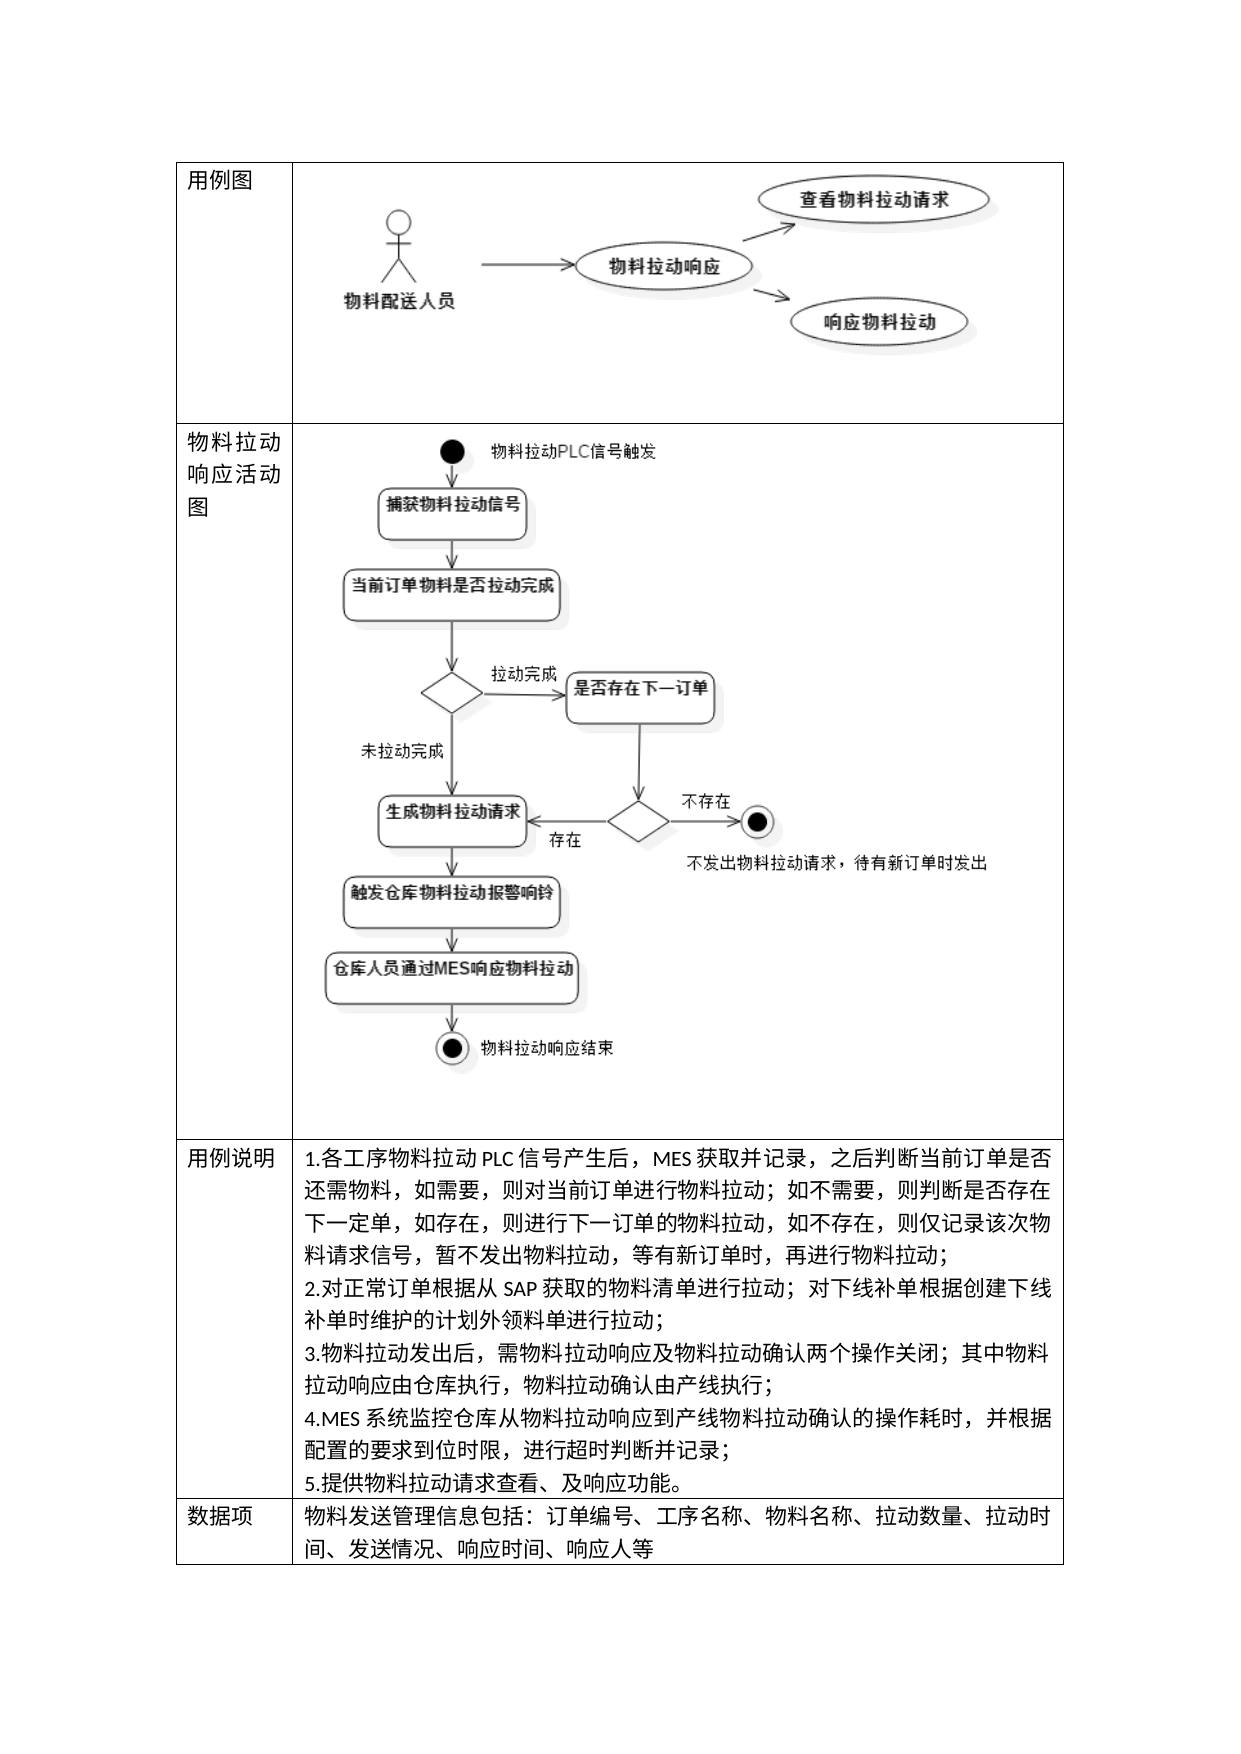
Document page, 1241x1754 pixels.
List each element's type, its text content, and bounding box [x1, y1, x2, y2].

table_cell 数据项 [177, 1499, 292, 1564]
table_cell 物料发送管理信息包括：订单编号、工序名称、物料名称、拉动数量、拉动时间、发送情况、响应时间、响应人等 [293, 1499, 1063, 1564]
table_cell 用例图 [177, 163, 292, 423]
table_cell 1.各工序物料拉动PLC信号产生后，MES获取并记录，之后判断当前订单是否还需物料，如需要，则对当前订单进行物料拉动；如不需要，则判断是否存在下一定单，如存在，则进行下一订单的物料拉动，如不存在，则仅记录该次物料请求信号，暂不发出物料拉动，等有新订单时，再进行物料拉动； 2.对正常订单根据从SAP获取的物料清单进行拉动；对下线补单根据创建下线补单时维护的计划外领料单进行拉动； 3.物料拉动发出后，需物料拉动响应及物料拉动确认两个操作关闭；其中物料拉动响应由仓库执行，物料拉动确认由产线执行； 4.MES系统监控仓库从物料拉动响应到产线物料拉动确认的操作耗时，并根据配置的要求到位时限，进行超时判断并记录； 5.提供物料拉动请求查看、及响应功能。 [293, 1140, 1063, 1498]
picture [304, 163, 1043, 401]
table_cell [293, 163, 1063, 423]
picture [313, 424, 1043, 1116]
table_cell 物料拉动响应活动图 [177, 424, 292, 1139]
table_cell [293, 424, 1063, 1139]
table_cell 用例说明 [177, 1140, 292, 1498]
